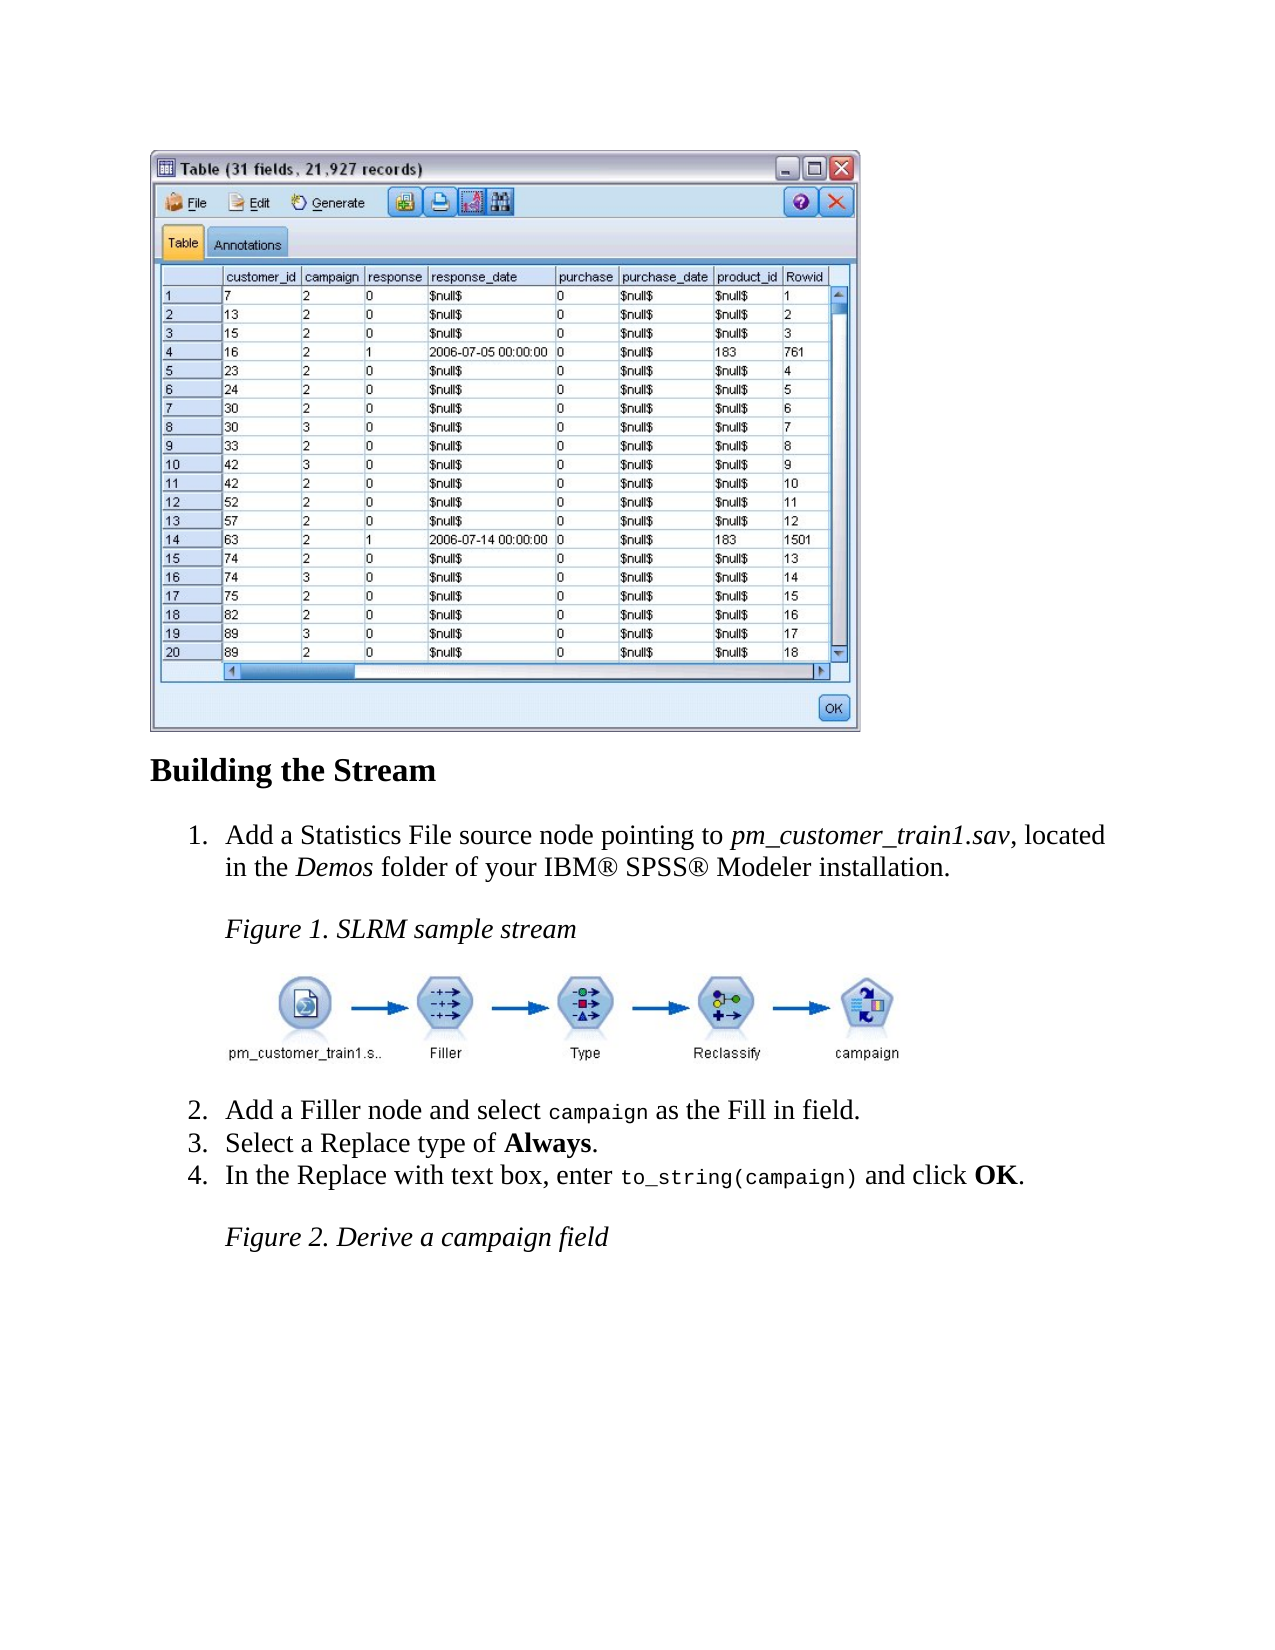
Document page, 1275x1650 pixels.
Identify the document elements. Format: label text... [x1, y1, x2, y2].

text Building the Stream [150, 750, 1125, 789]
text Figure 1. SLRM sample stream [225, 912, 1125, 944]
picture [150, 150, 861, 732]
list Add a Statistics File source node pointing to pm_customer_train1.sav, located in the Demos folder of your IBM® SPSS® Modeler installation. [187, 818, 1125, 883]
picture [225, 973, 903, 1064]
text Figure 2. Derive a campaign field [225, 1220, 1125, 1252]
list Select a Replace type of Always. [187, 1126, 1125, 1158]
list In the Replace with text box, enter to_string(campaign) and click OK. [187, 1158, 1125, 1191]
list Add a Filler node and select campaign as the Fill in field. [187, 1093, 1125, 1126]
